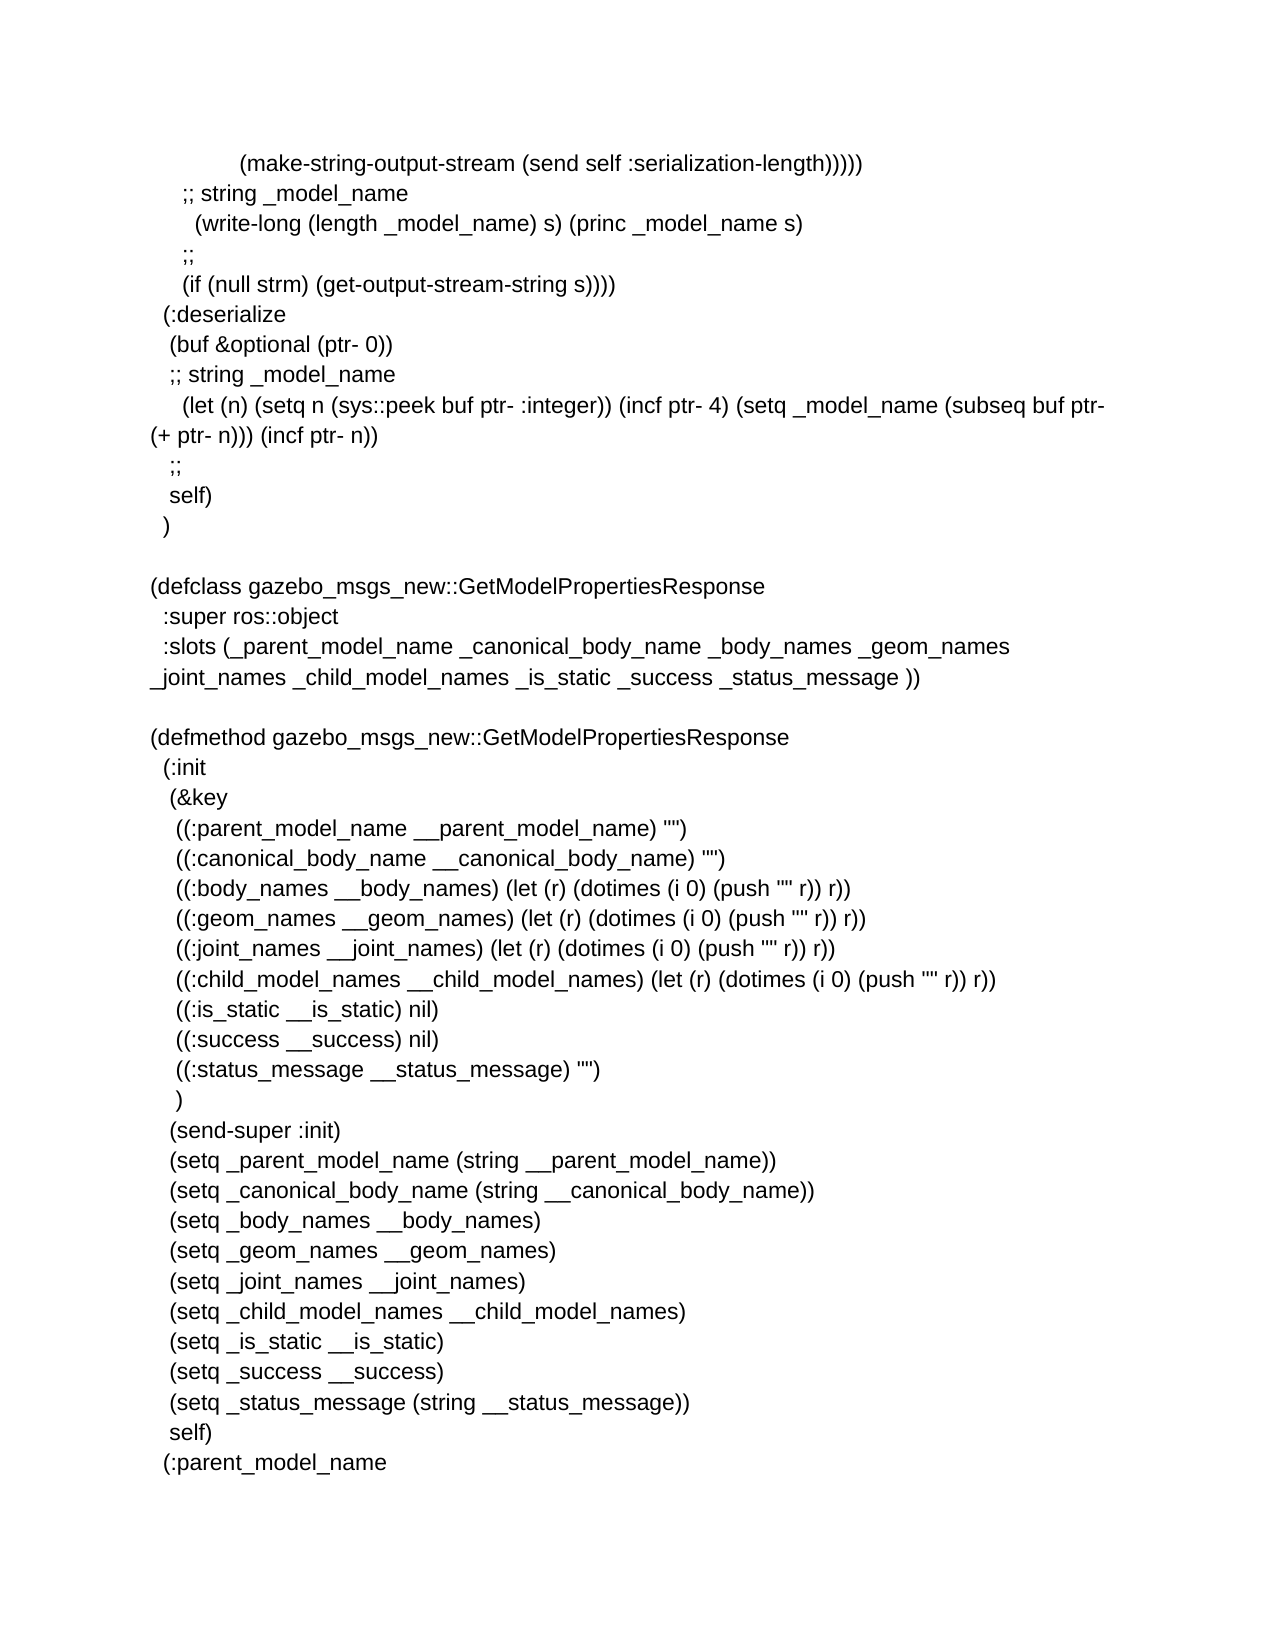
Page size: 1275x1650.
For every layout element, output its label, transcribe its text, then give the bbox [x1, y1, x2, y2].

text self) [150, 482, 1125, 509]
text ((:success __success) nil) [150, 1026, 1125, 1052]
text ((:is_static __is_static) nil) [150, 996, 1125, 1022]
text (setq _parent_model_name (string __parent_model_name)) [150, 1147, 1125, 1173]
text (setq _body_names __body_names) [150, 1207, 1125, 1234]
text ) [150, 1086, 1125, 1113]
text (:init [150, 754, 1125, 781]
text :slots (_parent_model_name _canonical_body_name _body_names _geom_names _joint_names _child_model_names _is_static _success _status_message )) [150, 633, 1125, 690]
text (setq _child_model_names __child_model_names) [150, 1298, 1125, 1324]
text (buf &optional (ptr- 0)) [150, 331, 1125, 358]
text ((:canonical_body_name __canonical_body_name) "") [150, 845, 1125, 871]
text (let (n) (setq n (sys::peek buf ptr- :integer)) (incf ptr- 4) (setq _model_name (subseq buf ptr- (+ ptr- n))) (incf ptr- n)) [150, 392, 1125, 448]
text (setq _geom_names __geom_names) [150, 1237, 1125, 1264]
text :super ros::object [150, 603, 1125, 629]
text (setq _status_message (string __status_message)) [150, 1388, 1125, 1415]
text ((:joint_names __joint_names) (let (r) (dotimes (i 0) (push "" r)) r)) [150, 935, 1125, 962]
text ((:geom_names __geom_names) (let (r) (dotimes (i 0) (push "" r)) r)) [150, 905, 1125, 932]
text (defmethod gazebo_msgs_new::GetModelPropertiesResponse [150, 724, 1125, 750]
text (defclass gazebo_msgs_new::GetModelPropertiesResponse [150, 573, 1125, 599]
text ((:status_message __status_message) "") [150, 1056, 1125, 1083]
text ) [150, 512, 1125, 539]
text ;; [150, 241, 1125, 267]
text (setq _success __success) [150, 1358, 1125, 1385]
text (setq _is_static __is_static) [150, 1328, 1125, 1354]
text (send-super :init) [150, 1117, 1125, 1143]
text ((:parent_model_name __parent_model_name) "") [150, 814, 1125, 841]
text (setq _canonical_body_name (string __canonical_body_name)) [150, 1177, 1125, 1203]
text ((:child_model_names __child_model_names) (let (r) (dotimes (i 0) (push "" r)) r)) [150, 966, 1125, 992]
text ;; [150, 452, 1125, 478]
text (&key [150, 784, 1125, 811]
text (:deserialize [150, 301, 1125, 327]
text (write-long (length _model_name) s) (princ _model_name s) [150, 210, 1125, 237]
text ;; string _model_name [150, 180, 1125, 207]
text (:parent_model_name [150, 1449, 1125, 1475]
text (setq _joint_names __joint_names) [150, 1268, 1125, 1294]
text (make-string-output-stream (send self :serialization-length))))) [150, 150, 1125, 176]
text ;; string _model_name [150, 361, 1125, 388]
text (if (null strm) (get-output-stream-string s)))) [150, 271, 1125, 297]
text self) [150, 1419, 1125, 1445]
text ((:body_names __body_names) (let (r) (dotimes (i 0) (push "" r)) r)) [150, 875, 1125, 901]
